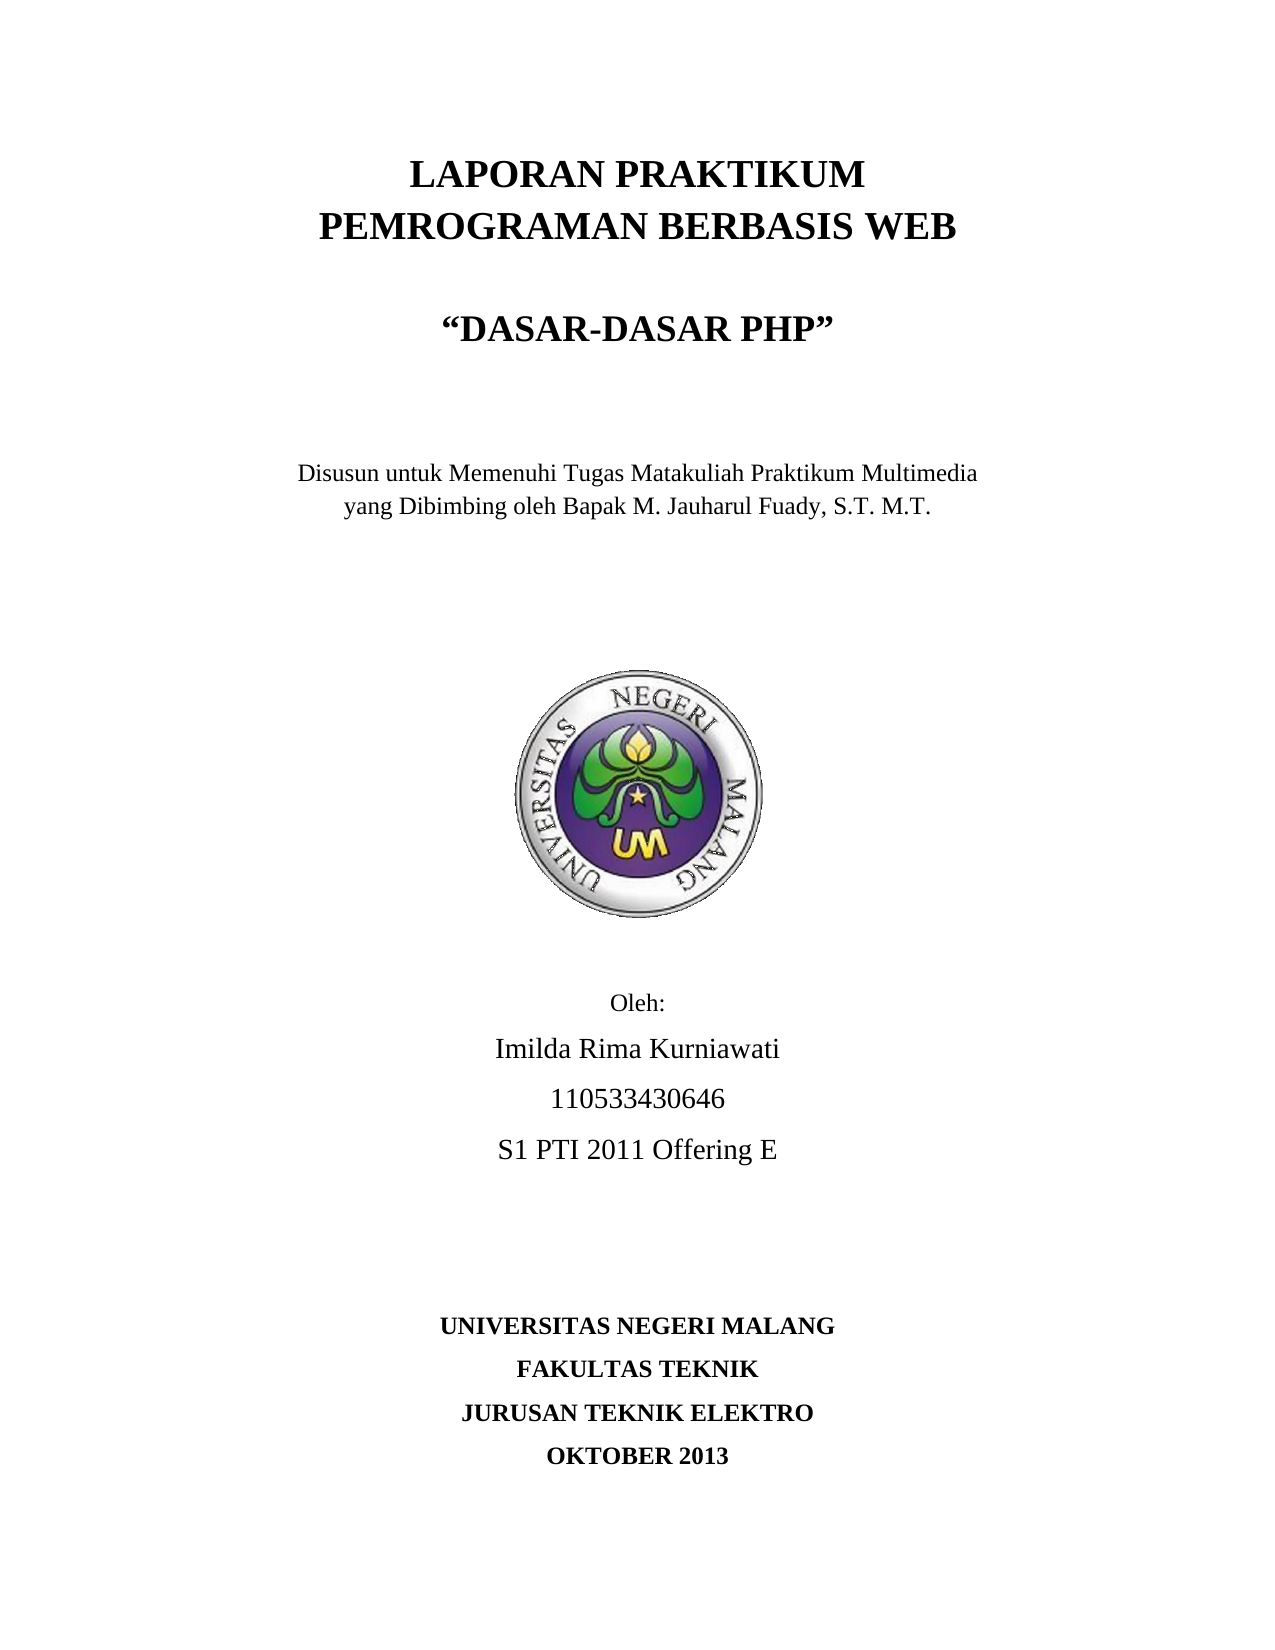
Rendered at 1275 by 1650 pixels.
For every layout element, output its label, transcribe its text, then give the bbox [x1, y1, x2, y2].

text yang Dibimbing oleh Bapak M. Jauharul Fuady, S.T. M.T. [150, 491, 1125, 520]
text PEMROGRAMAN BERBASIS WEB [150, 202, 1125, 248]
text LAPORAN PRAKTIKUM [150, 150, 1125, 196]
text FAKULTAS TEKNIK [150, 1354, 1125, 1383]
text UNIVERSITAS NEGERI MALANG [150, 1311, 1125, 1340]
text Disusun untuk Memenuhi Tugas Matakuliah Praktikum Multimedia [150, 458, 1125, 487]
picture [499, 656, 776, 933]
text Imilda Rima Kurniawati [150, 1031, 1125, 1065]
text JURUSAN TEKNIK ELEKTRO [150, 1398, 1125, 1426]
text S1 PTI 2011 Offering E [150, 1132, 1125, 1165]
text 110533430646 [150, 1081, 1125, 1115]
text Oleh: [150, 988, 1125, 1017]
text “DASAR-DASAR PHP” [150, 307, 1125, 350]
text OKTOBER 2013 [150, 1441, 1125, 1469]
